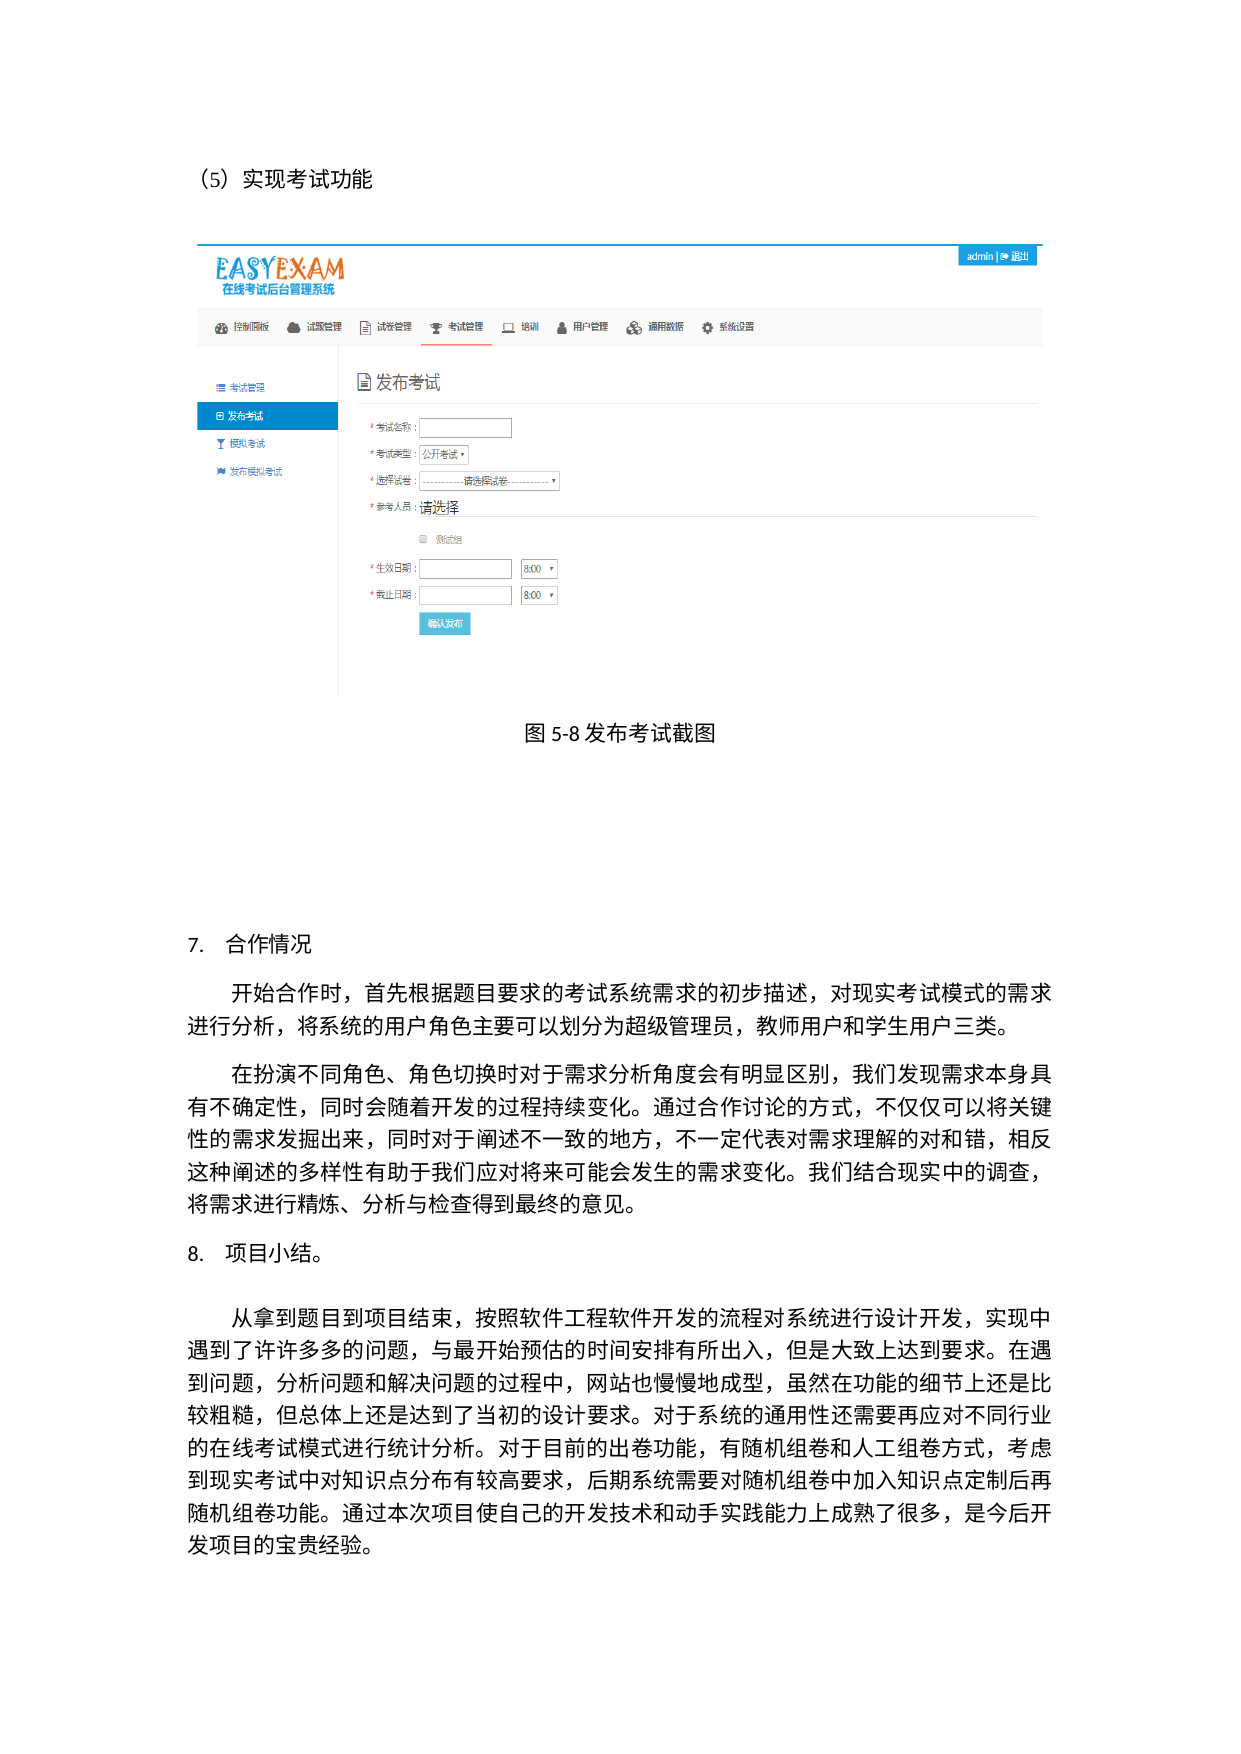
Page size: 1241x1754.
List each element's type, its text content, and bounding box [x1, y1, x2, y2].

list 项目小结。 [187, 1236, 1053, 1268]
picture [197, 244, 1043, 695]
text 从拿到题目到项目结束，按照软件工程软件开发的流程对系统进行设计开发，实现中遇到了许许多多的问题，与最开始预估的时间安排有所出入，但是大致上达到要求。在遇到问题，分析问题和解决问题的过程中，网站也慢慢地成型，虽然在功能的细节上还是比较粗糙，但总体上还是达到了当初的设计要求。对于系统的通用性还需要再应对不同行业的在线考试模式进行统计分析。对于目前的出卷功能，有随机组卷和人工组卷方式，考虑到现实考试中对知识点分布有较高要求，后期系统需要对随机组卷中加入知识点定制后再随机组卷功能。通过本次项目使自己的开发技术和动手实践能力上成熟了很多，是今后开发项目的宝贵经验。 [187, 1300, 1053, 1560]
text 开始合作时，首先根据题目要求的考试系统需求的初步描述，对现实考试模式的需求进行分析，将系统的用户角色主要可以划分为超级管理员，教师用户和学生用户三类。 [187, 976, 1053, 1041]
subtitle （5）实现考试功能 [187, 162, 1053, 194]
list 合作情况 [187, 927, 1053, 959]
text 在扮演不同角色、角色切换时对于需求分析角度会有明显区别，我们发现需求本身具有不确定性，同时会随着开发的过程持续变化。通过合作讨论的方式，不仅仅可以将关键性的需求发掘出来，同时对于阐述不一致的地方，不一定代表对需求理解的对和错，相反，这种阐述的多样性有助于我们应对将来可能会发生的需求变化。我们结合现实中的调查，将需求进行精炼、分析与检查得到最终的意见。 [187, 1057, 1053, 1219]
text 图5-8 发布考试截图 [187, 716, 1053, 748]
